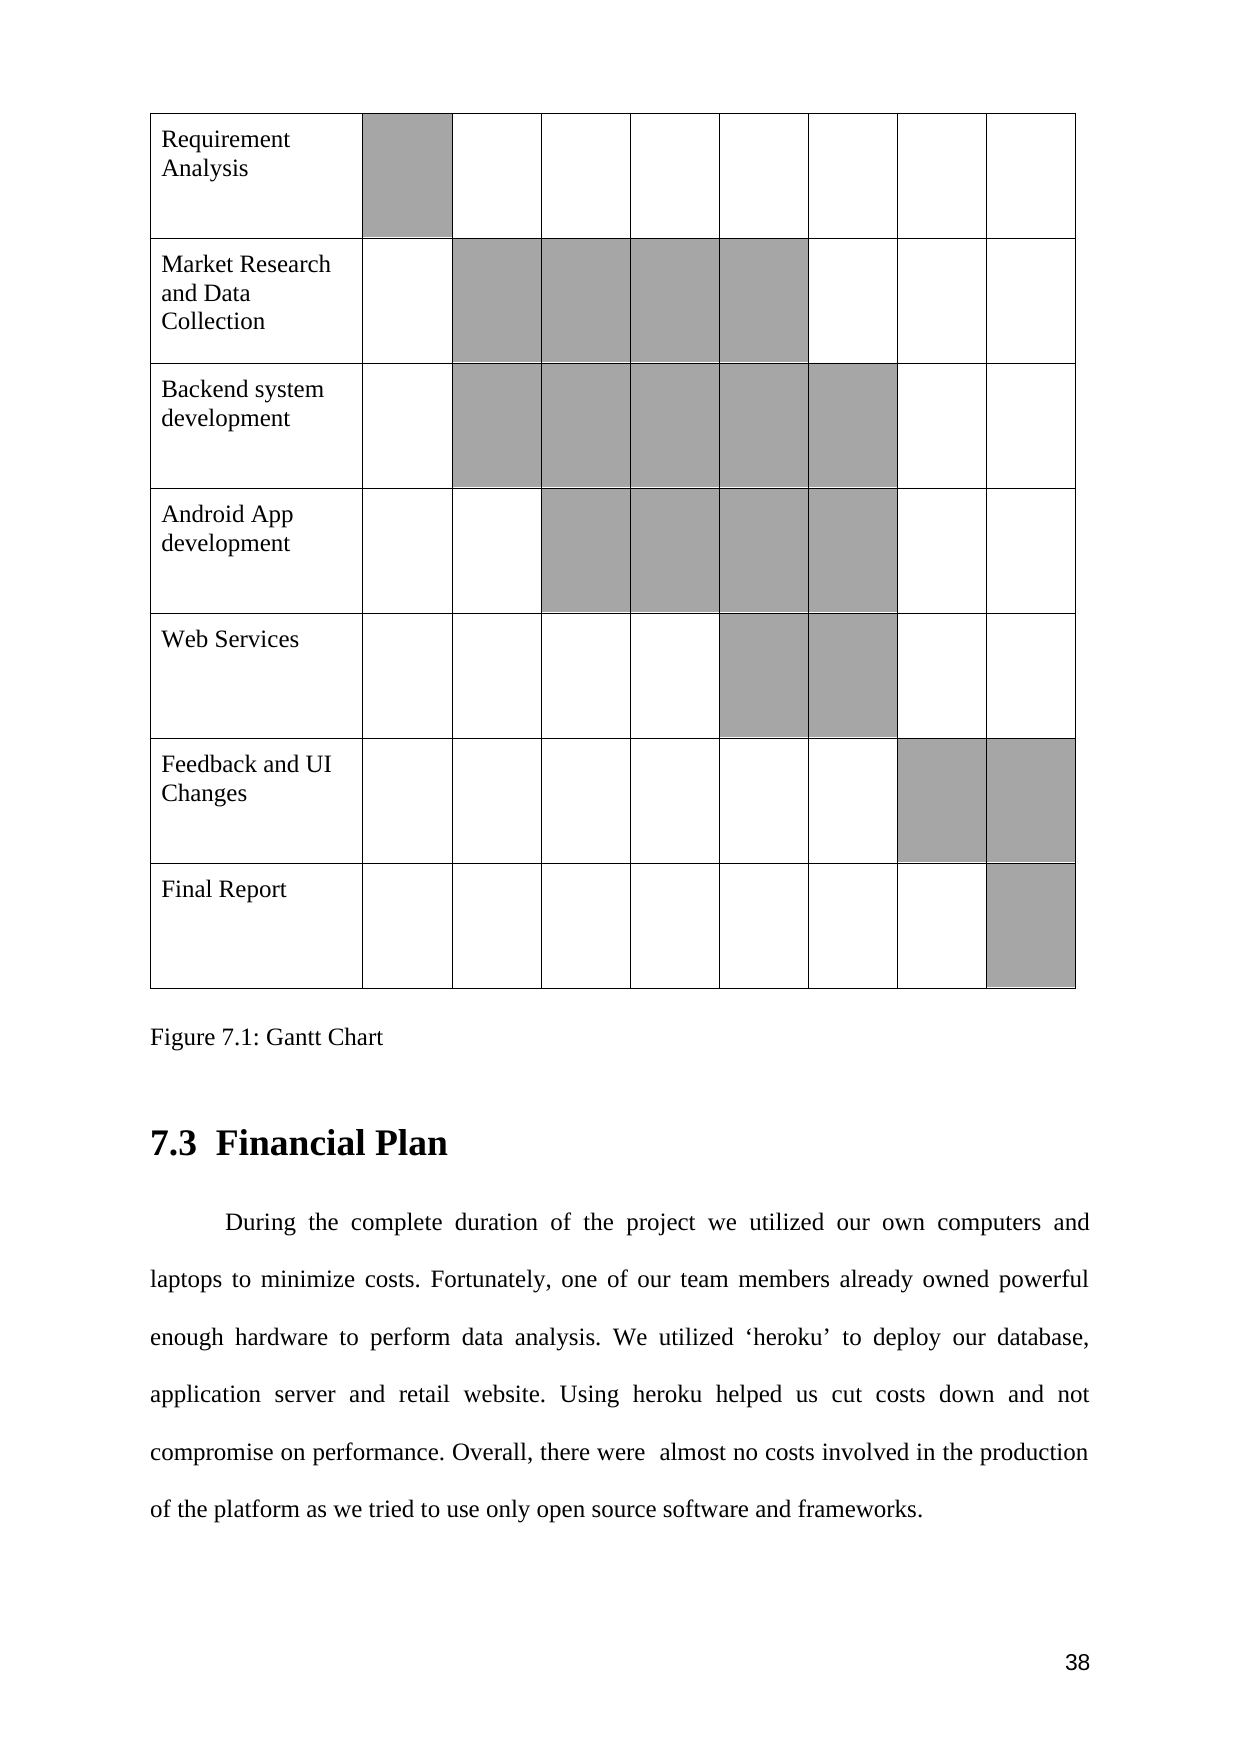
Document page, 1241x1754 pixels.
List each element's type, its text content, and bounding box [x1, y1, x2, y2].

table_cell [898, 489, 986, 612]
table_cell [363, 114, 452, 237]
table_cell [987, 489, 1075, 612]
table_cell [453, 614, 541, 737]
table_cell Backend system development [151, 364, 362, 487]
table_cell [987, 239, 1075, 362]
table_cell [363, 364, 452, 487]
table_cell [809, 614, 897, 737]
table_cell [542, 864, 630, 987]
table_cell [631, 364, 719, 487]
table_cell [631, 489, 719, 612]
table_cell Android App development [151, 489, 362, 612]
table_cell Requirement Analysis [151, 114, 362, 237]
text During the complete duration of the project we utilized our own computers and laptops to minimize costs. Fortunately, one of our team members already owned powerful enough hardware to perform data analysis. We utilized ‘heroku’ to deploy our database, application server and retail website. Using heroku helped us cut costs down and not compromise on performance. Overall, there were almost no costs involved in the production of the platform as we tried to use only open source software and frameworks. [150, 1207, 1090, 1523]
table_cell [987, 114, 1075, 237]
table_cell [363, 489, 452, 612]
table_cell [898, 739, 986, 862]
table_cell Feedback and UI Changes [151, 739, 362, 862]
table_cell [542, 364, 630, 487]
table_cell [542, 489, 630, 612]
table_cell [631, 114, 719, 237]
table_cell Market Research and Data Collection [151, 239, 362, 362]
table_cell [542, 239, 630, 362]
table_cell [542, 114, 630, 237]
table_cell [898, 364, 986, 487]
table_cell [542, 614, 630, 737]
table_cell [453, 489, 541, 612]
table_cell [809, 364, 897, 487]
table_cell [453, 239, 541, 362]
table_cell [987, 364, 1075, 487]
table_cell [898, 239, 986, 362]
table_cell [453, 364, 541, 487]
table_cell [987, 864, 1075, 987]
table_cell [453, 739, 541, 862]
table_cell [809, 489, 897, 612]
table_cell [987, 614, 1075, 737]
table_cell [453, 864, 541, 987]
table_cell [542, 739, 630, 862]
table_cell [363, 739, 452, 862]
table_cell [898, 864, 986, 987]
table_cell [363, 864, 452, 987]
table_cell [987, 739, 1075, 862]
table_cell [720, 364, 808, 487]
table_cell [898, 614, 986, 737]
table_cell [720, 489, 808, 612]
text 7.3 Financial Plan [150, 1121, 1090, 1164]
table_cell [720, 739, 808, 862]
table_cell [809, 114, 897, 237]
table_cell [720, 864, 808, 987]
table_cell [809, 239, 897, 362]
table_cell [631, 239, 719, 362]
table_cell [453, 114, 541, 237]
table_cell [363, 614, 452, 737]
table_cell Web Services [151, 614, 362, 737]
table_cell [720, 239, 808, 362]
table_cell [631, 864, 719, 987]
table_cell Final Report [151, 864, 362, 987]
table_cell [720, 614, 808, 737]
table_cell [809, 739, 897, 862]
table_cell [631, 739, 719, 862]
table_cell [363, 239, 452, 362]
table_cell [809, 864, 897, 987]
table_cell [898, 114, 986, 237]
text Figure 7.1: Gantt Chart [150, 1022, 1090, 1050]
table_cell [631, 614, 719, 737]
table_cell [720, 114, 808, 237]
